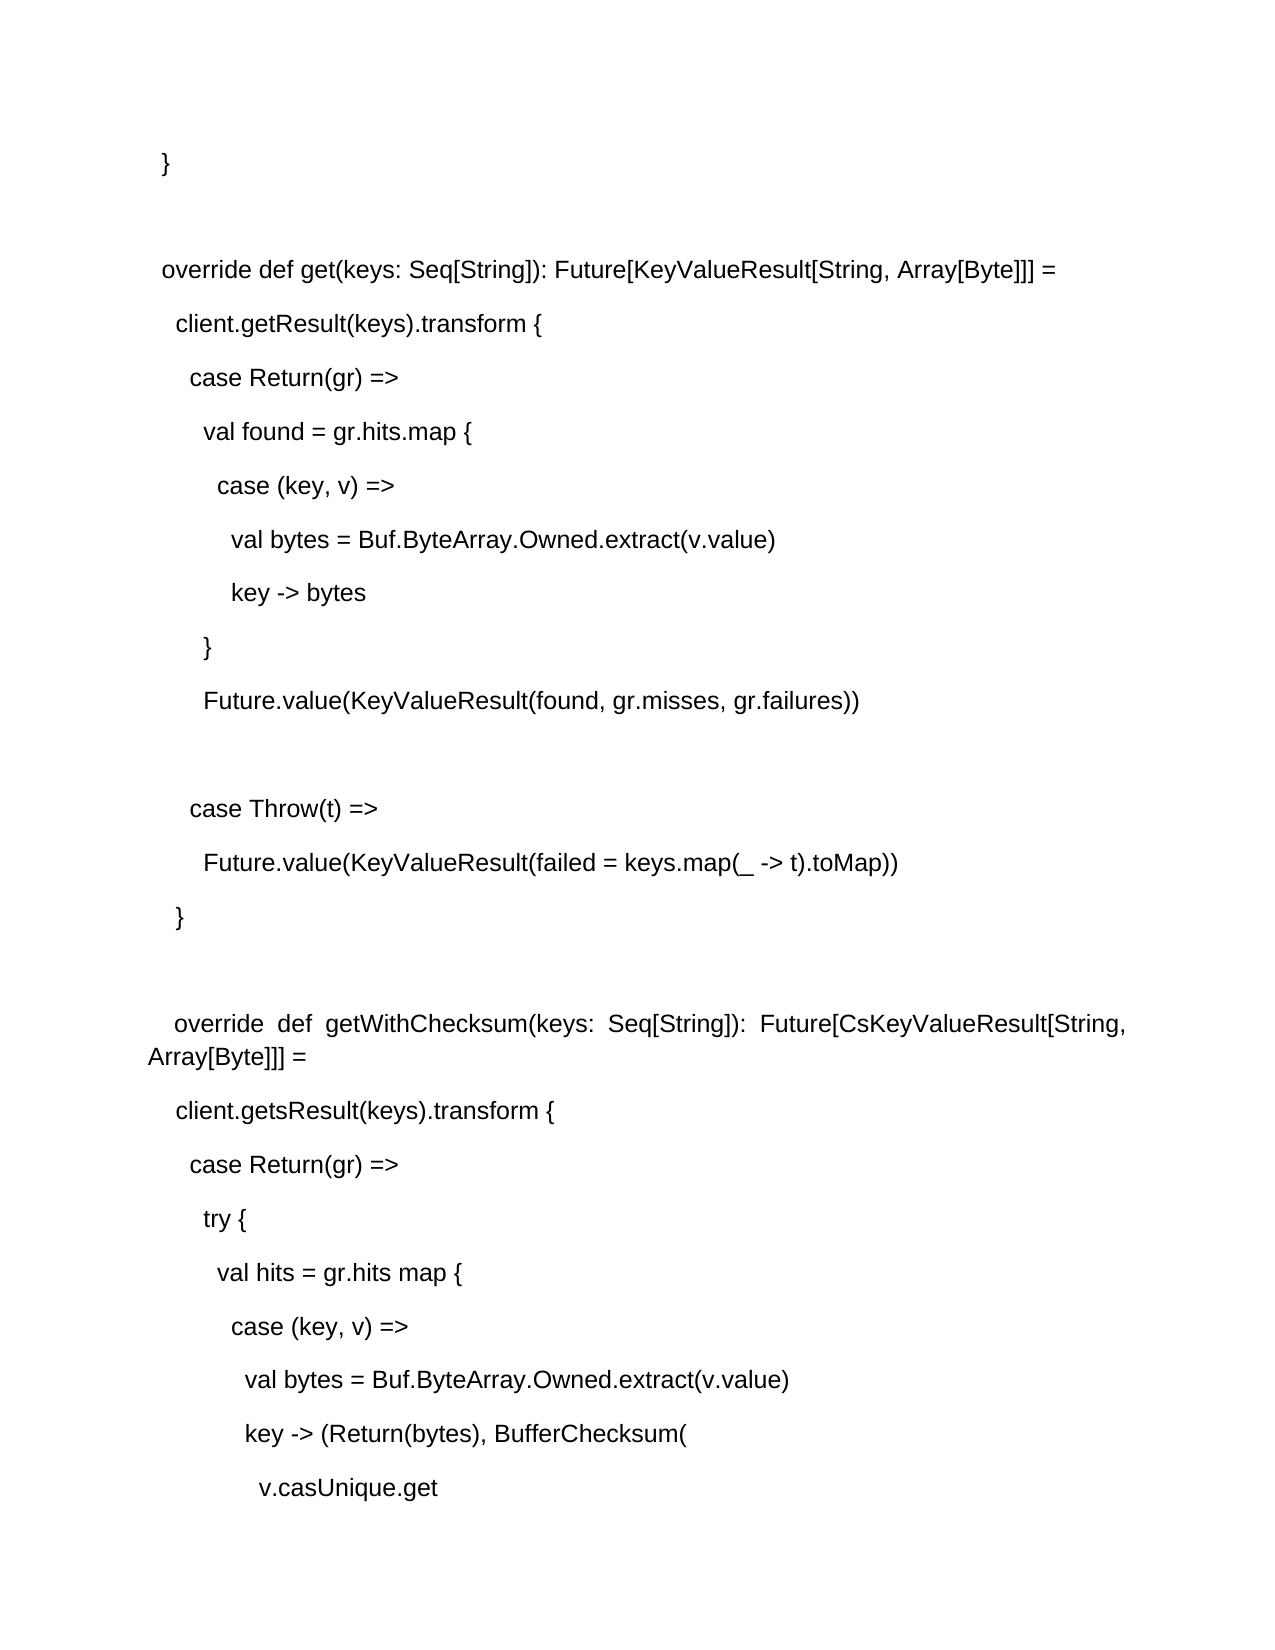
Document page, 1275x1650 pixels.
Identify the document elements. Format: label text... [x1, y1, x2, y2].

text case Throw(t) => [148, 794, 1127, 823]
text v.casUnique.get [148, 1473, 1127, 1502]
text } [148, 902, 1127, 930]
text val found = gr.hits.map { [148, 417, 1127, 446]
text Future.value(KeyValueResult(found, gr.misses, gr.failures)) [148, 686, 1127, 715]
text client.getResult(keys).transform { [148, 309, 1127, 338]
text val hits = gr.hits map { [148, 1258, 1127, 1286]
text client.getsResult(keys).transform { [148, 1096, 1127, 1125]
text override def get(keys: Seq[String]): Future[KeyValueResult[String, Array[Byte]]] = [148, 255, 1127, 284]
text } [148, 148, 1127, 176]
text key -> (Return(bytes), BufferChecksum( [148, 1419, 1127, 1448]
text Future.value(KeyValueResult(failed = keys.map(_ -> t).toMap)) [148, 848, 1127, 876]
text case (key, v) => [148, 1312, 1127, 1340]
text case Return(gr) => [148, 1150, 1127, 1179]
text try { [148, 1204, 1127, 1233]
text case Return(gr) => [148, 363, 1127, 392]
text case (key, v) => [148, 471, 1127, 499]
text override def getWithChecksum(keys: Seq[String]): Future[CsKeyValueResult[String, Array[Byte]]] = [148, 1009, 1127, 1071]
text val bytes = Buf.ByteArray.Owned.extract(v.value) [148, 1365, 1127, 1394]
text val bytes = Buf.ByteArray.Owned.extract(v.value) [148, 524, 1127, 553]
text key -> bytes [148, 578, 1127, 607]
text } [148, 632, 1127, 661]
